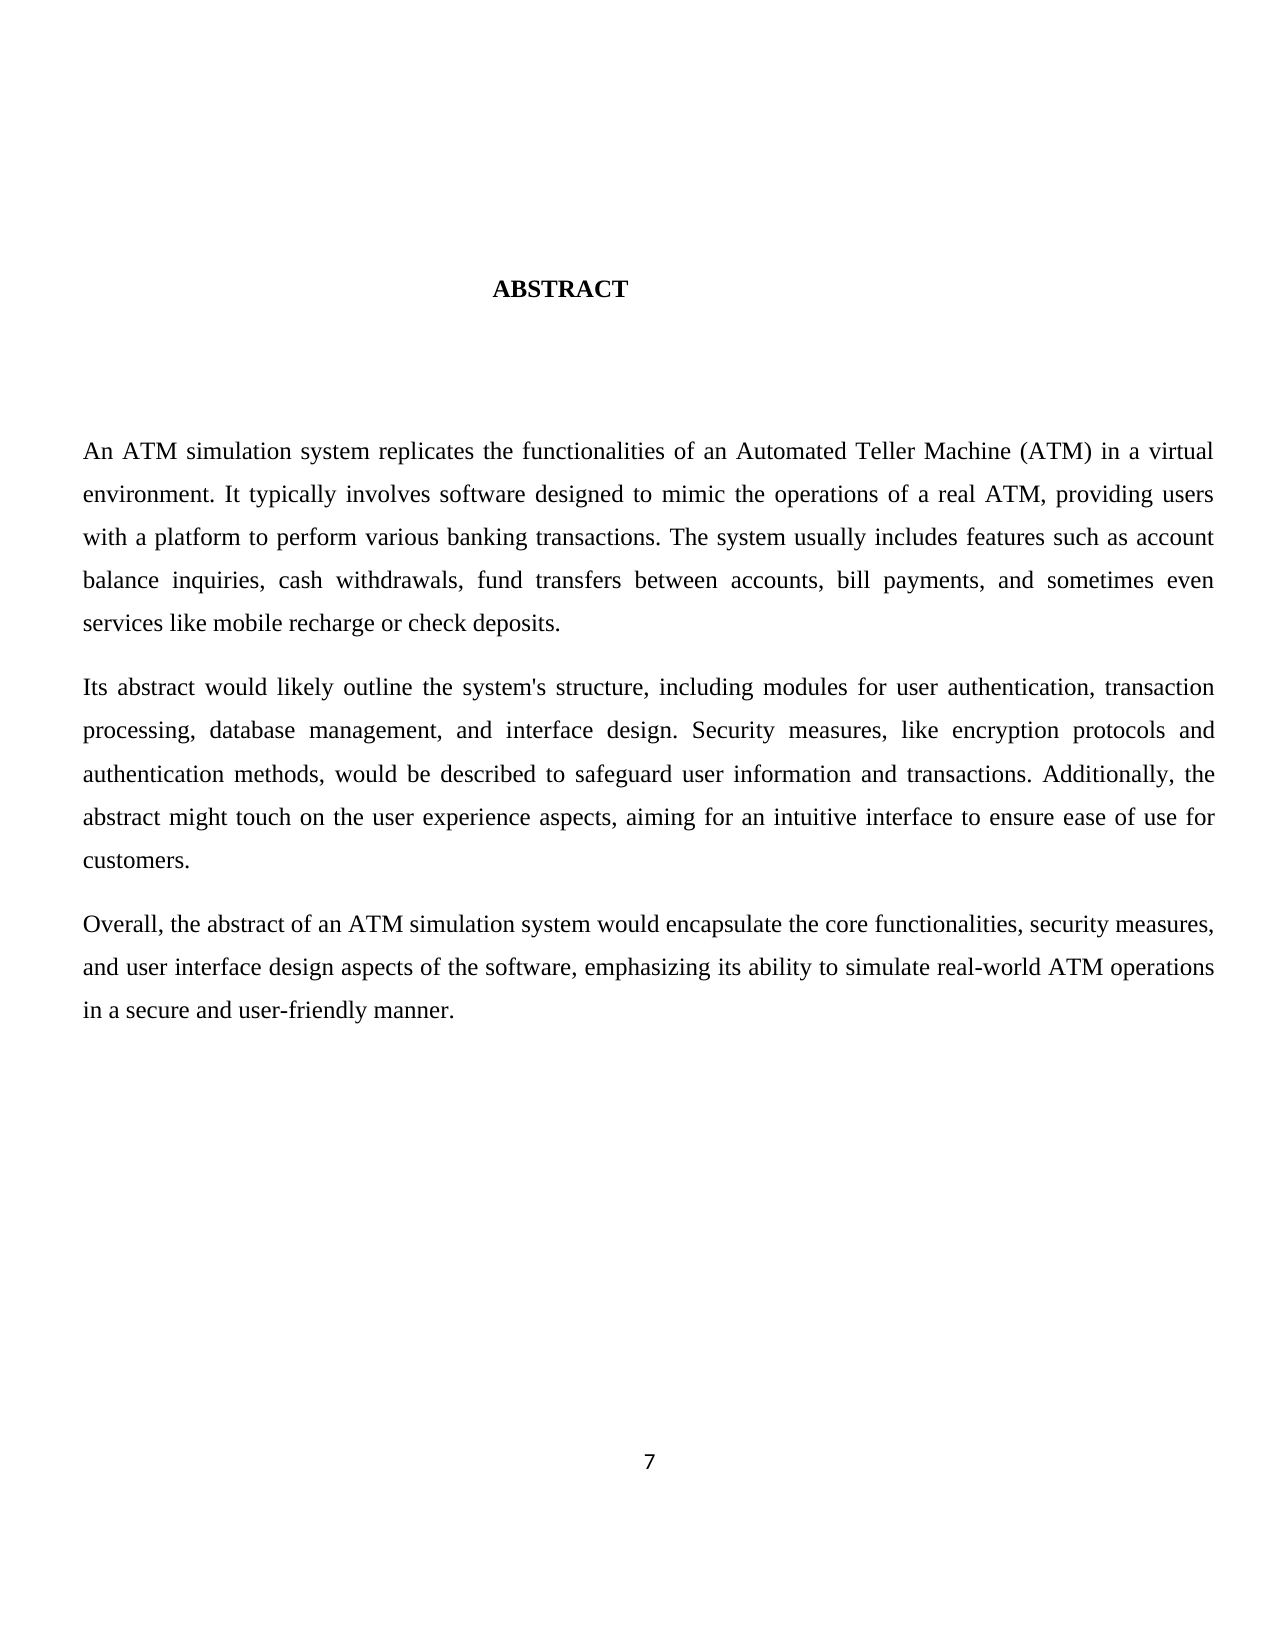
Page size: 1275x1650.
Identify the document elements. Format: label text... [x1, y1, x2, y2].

text An ATM simulation system replicates the functionalities of an Automated Teller Machine (ATM) in a virtual environment. It typically involves software designed to mimic the operations of a real ATM, providing users with a platform to perform various banking transactions. The system usually includes features such as account balance inquiries, cash withdrawals, fund transfers between accounts, bill payments, and sometimes even services like mobile recharge or check deposits. [83, 436, 1216, 637]
text Overall, the abstract of an ATM simulation system would encapsulate the core functionalities, security measures, and user interface design aspects of the software, emphasizing its ability to simulate real-world ATM operations in a secure and user-friendly manner. [83, 909, 1216, 1024]
text Its abstract would likely outline the system's structure, including modules for user authentication, transaction processing, database management, and interface design. Security measures, like encryption protocols and authentication methods, would be described to safeguard user information and transactions. Additionally, the abstract might touch on the user experience aspects, aiming for an intuitive interface to ensure ease of use for customers. [83, 672, 1216, 874]
subtitle ABSTRACT [157, 274, 964, 303]
